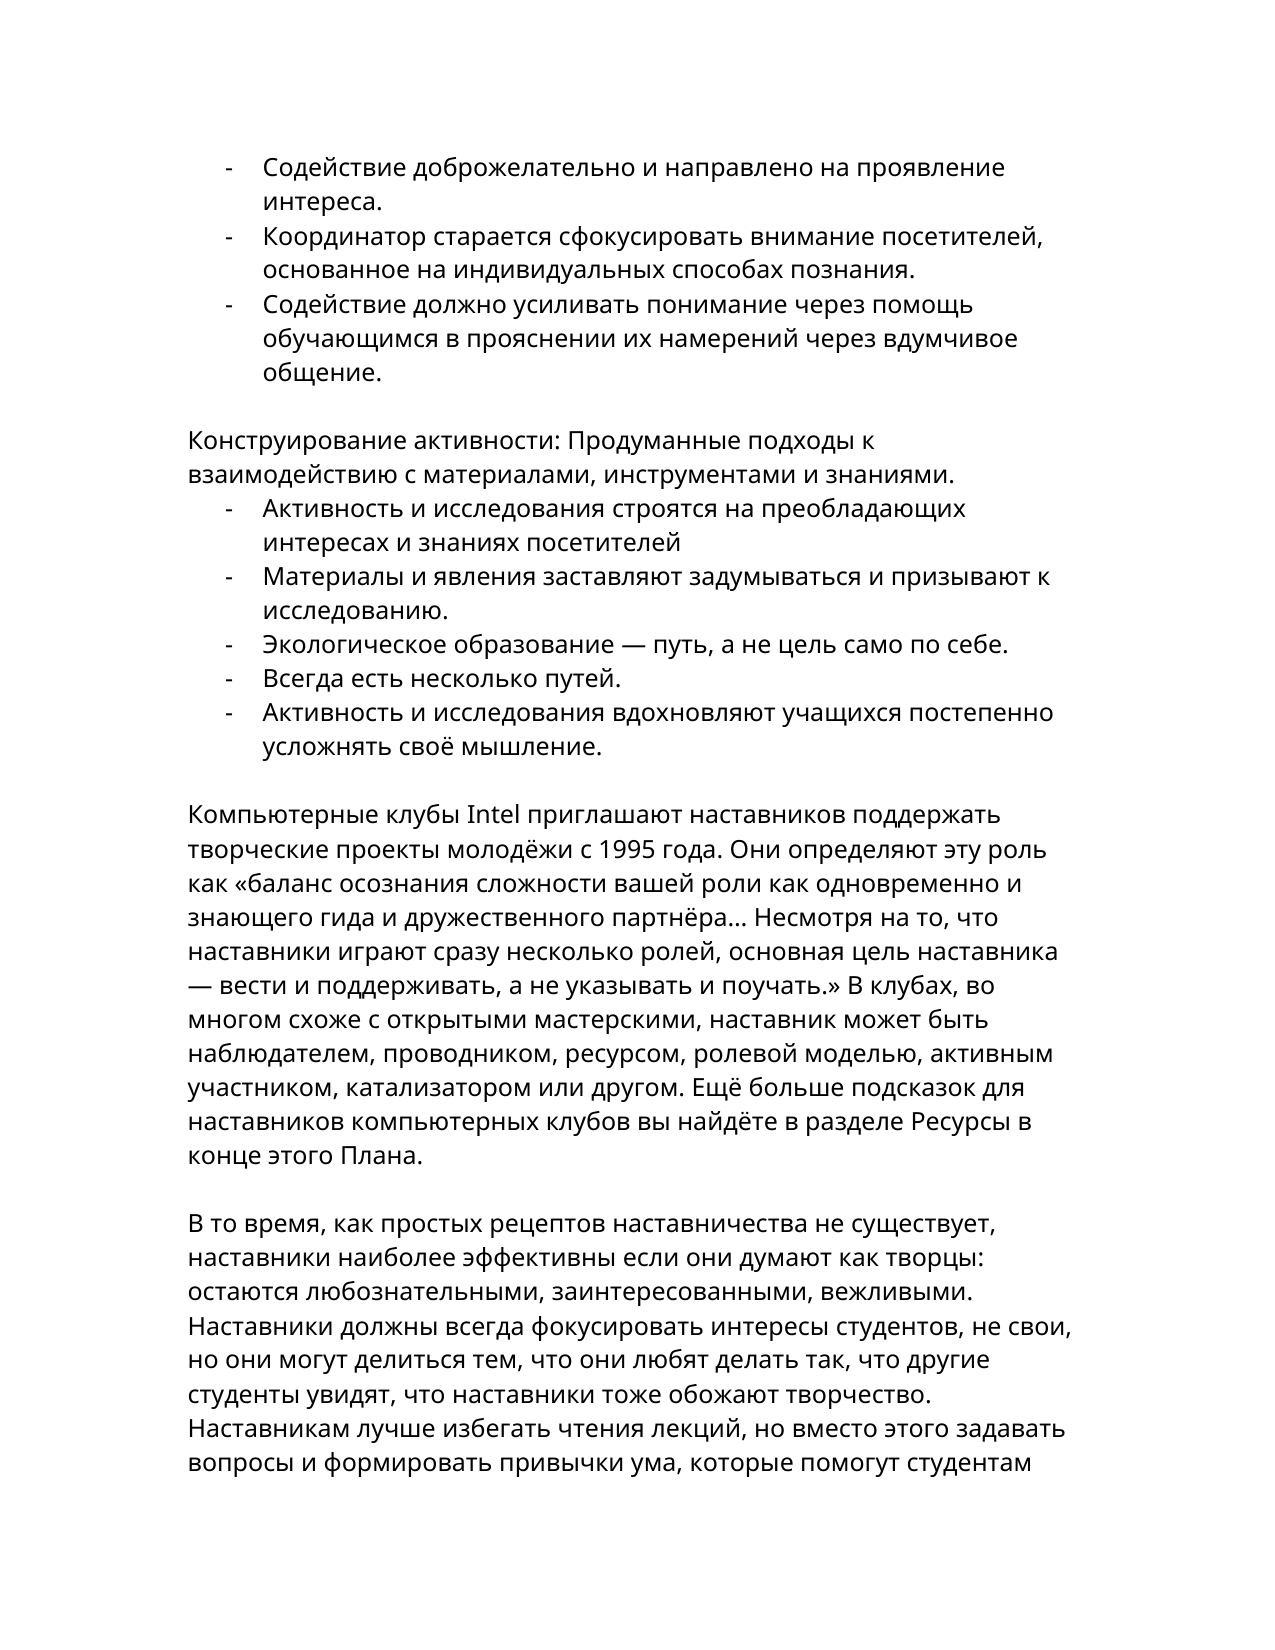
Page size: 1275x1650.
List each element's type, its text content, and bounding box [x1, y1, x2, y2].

list Координатор старается сфокусировать внимание посетителей, основанное на индивидуальных способах познания. [225, 218, 1087, 286]
list Активность и исследования строятся на преобладающих интересах и знаниях посетителей [225, 491, 1087, 559]
list Материалы и явления заставляют задумываться и призывают к исследованию. [225, 559, 1087, 627]
list Всегда есть несколько путей. [225, 661, 1087, 695]
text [187, 1206, 1087, 1478]
list Активность и исследования вдохновляют учащихся постепенно усложнять своё мышление. [225, 695, 1087, 763]
text Конструирование активности: Продуманные подходы к взаимодействию с материалами, инструментами и знаниями. [187, 422, 1087, 491]
list Содействие доброжелательно и направлено на проявление интереса. [225, 150, 1087, 218]
list Содействие должно усиливать понимание через помощь обучающимся в прояснении их намерений через вдумчивое общение. [225, 286, 1087, 388]
text Компьютерные клубы Intel приглашают наставников поддержать творческие проекты молодёжи с 1995 года. Они определяют эту роль как «баланс осознания сложности вашей роли как одновременно и знающего гида и дружественного партнёра… Несмотря на то, что наставники играют сразу несколько ролей, основная цель наставника — вести и поддерживать, а не указывать и поучать.» В клубах, во многом схоже с открытыми мастерскими, наставник может быть наблюдателем, проводником, ресурсом, ролевой моделью, активным участником, катализатором или другом. Ещё больше подсказок для наставников компьютерных клубов вы найдёте в разделе Ресурсы в конце этого Плана. [187, 797, 1087, 1172]
list Экологическое образование — путь, а не цель само по себе. [225, 627, 1087, 661]
